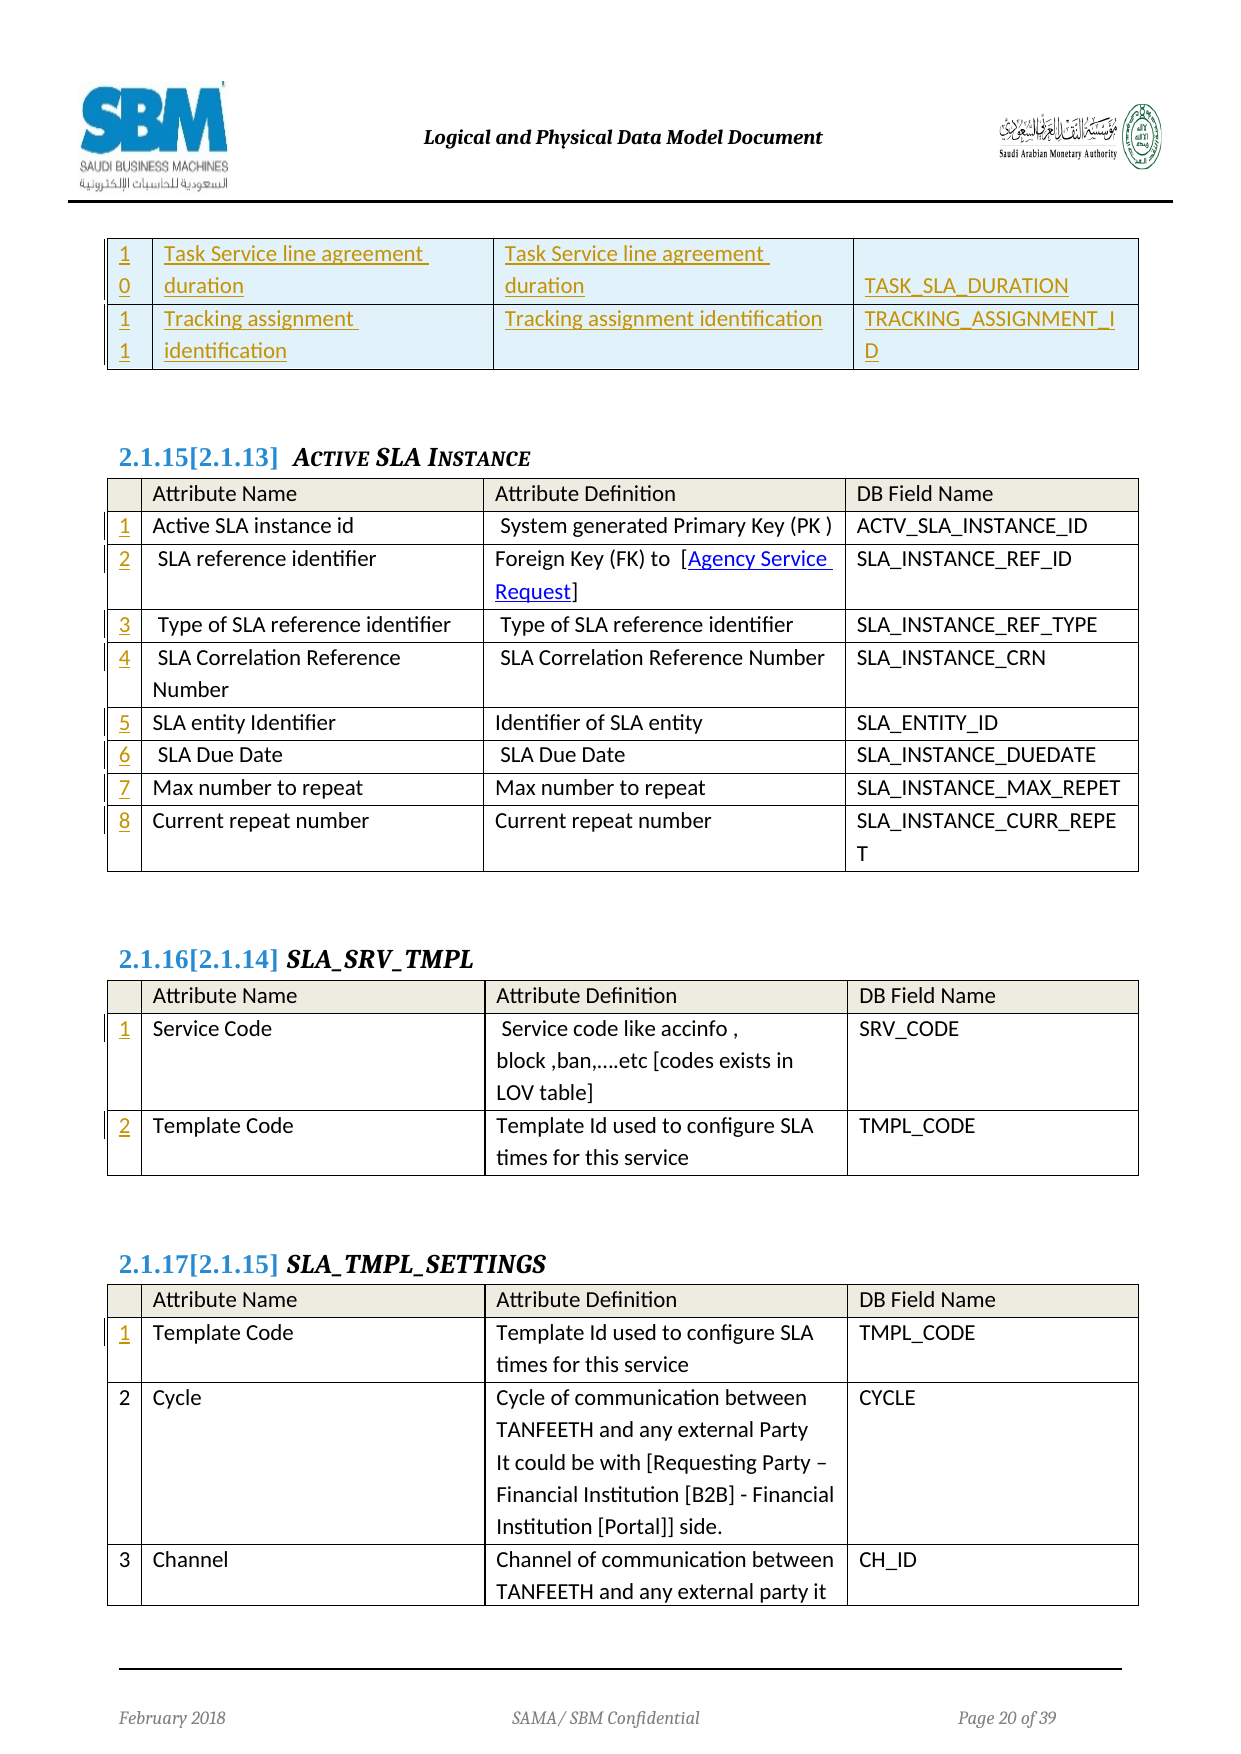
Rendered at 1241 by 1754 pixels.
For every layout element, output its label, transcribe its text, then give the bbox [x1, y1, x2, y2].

table_cell SLA Due Date [142, 741, 483, 772]
table_cell System generated Primary Key (PK ) [484, 512, 845, 543]
table_cell [108, 741, 141, 772]
table_cell 3 [108, 1545, 141, 1605]
table_cell Channel of communication between TANFEETH and any external party it could be [B2B-Portal] [486, 1545, 847, 1605]
table_header Attribute Definition [486, 1285, 847, 1317]
table_cell Template Id used to configure SLA times for this service [486, 1111, 847, 1175]
table_header DB Field Name [848, 981, 1138, 1013]
table_header Attribute Name [142, 981, 484, 1013]
table_cell Foreign Key (FK) to [Agency Service Request] [484, 545, 845, 609]
table_cell Template Code [142, 1111, 484, 1175]
table_cell Max number to repeat [142, 774, 483, 805]
table_cell [108, 512, 141, 543]
table_cell 2 [108, 1383, 141, 1544]
table_cell SRV_CODE [848, 1014, 1138, 1110]
table_cell [108, 1111, 141, 1175]
table_cell SLA_INSTANCE_MAX_REPET [846, 774, 1138, 805]
subtitle SLA_SRV_TMPL [118, 943, 1122, 976]
table_cell [108, 643, 141, 707]
table_cell TMPL_CODE [848, 1318, 1138, 1382]
table_cell Current repeat number [142, 806, 483, 871]
table_cell [108, 806, 141, 871]
table_header [108, 479, 141, 511]
table_cell SLA_ENTITY_ID [846, 708, 1138, 739]
table_cell SLA_INSTANCE_CRN [846, 643, 1138, 707]
subtitle SLA_TMPL_SETTINGS [118, 1248, 1122, 1280]
table_cell SLA_INSTANCE_CURR_REPET [846, 806, 1138, 871]
table_cell Current repeat number [484, 806, 845, 871]
table_cell ACTV_SLA_INSTANCE_ID [846, 512, 1138, 543]
table_cell Service Code [142, 1014, 484, 1110]
table_cell Service code like accinfo , block ,ban,….etc [codes exists in LOV table] [486, 1014, 847, 1110]
table_cell Cycle [142, 1383, 484, 1544]
table_cell Active SLA instance id [142, 512, 483, 543]
table_cell SLA reference identifier [142, 545, 483, 609]
table_header Attribute Name [142, 479, 483, 511]
table_cell SLA_INSTANCE_REF_TYPE [846, 610, 1138, 642]
table_cell Template Code [142, 1318, 484, 1382]
table_header [108, 981, 141, 1013]
table_cell [108, 545, 141, 609]
table_cell Template Id used to configure SLA times for this service [486, 1318, 847, 1382]
table_cell Channel [142, 1545, 484, 1605]
table_cell Cycle of communication between TANFEETH and any external Party It could be with [Requesting Party – Financial Institution [B2B] - Financial Institution [Portal]] side. [486, 1383, 847, 1544]
subtitle Active SLA Instance [118, 441, 1122, 473]
table_cell CYCLE [848, 1383, 1138, 1544]
table_cell SLA entity Identifier [142, 708, 483, 739]
table_cell Type of SLA reference identifier [142, 610, 483, 642]
table_header Attribute Definition [486, 981, 847, 1013]
table_cell Identifier of SLA entity [484, 708, 845, 739]
table_header Attribute Definition [484, 479, 845, 511]
table_cell [108, 1318, 141, 1382]
table_cell SLA Due Date [484, 741, 845, 772]
table_cell [108, 708, 141, 739]
table_cell TMPL_CODE [848, 1111, 1138, 1175]
table_header [108, 1285, 141, 1317]
table_header DB Field Name [846, 479, 1138, 511]
table_cell [108, 1014, 141, 1110]
picture [998, 100, 1162, 175]
table_cell SLA_INSTANCE_REF_ID [846, 545, 1138, 609]
table_cell [108, 610, 141, 642]
table_header Attribute Name [142, 1285, 484, 1317]
table_cell [108, 774, 141, 805]
table_cell Type of SLA reference identifier [484, 610, 845, 642]
table_cell CH_ID [848, 1545, 1138, 1605]
table_cell Max number to repeat [484, 774, 845, 805]
table_header DB Field Name [848, 1285, 1138, 1317]
table_cell SLA Correlation Reference Number [142, 643, 483, 707]
picture [78, 81, 229, 194]
table_cell SLA_INSTANCE_DUEDATE [846, 741, 1138, 772]
table_cell SLA Correlation Reference Number [484, 643, 845, 707]
